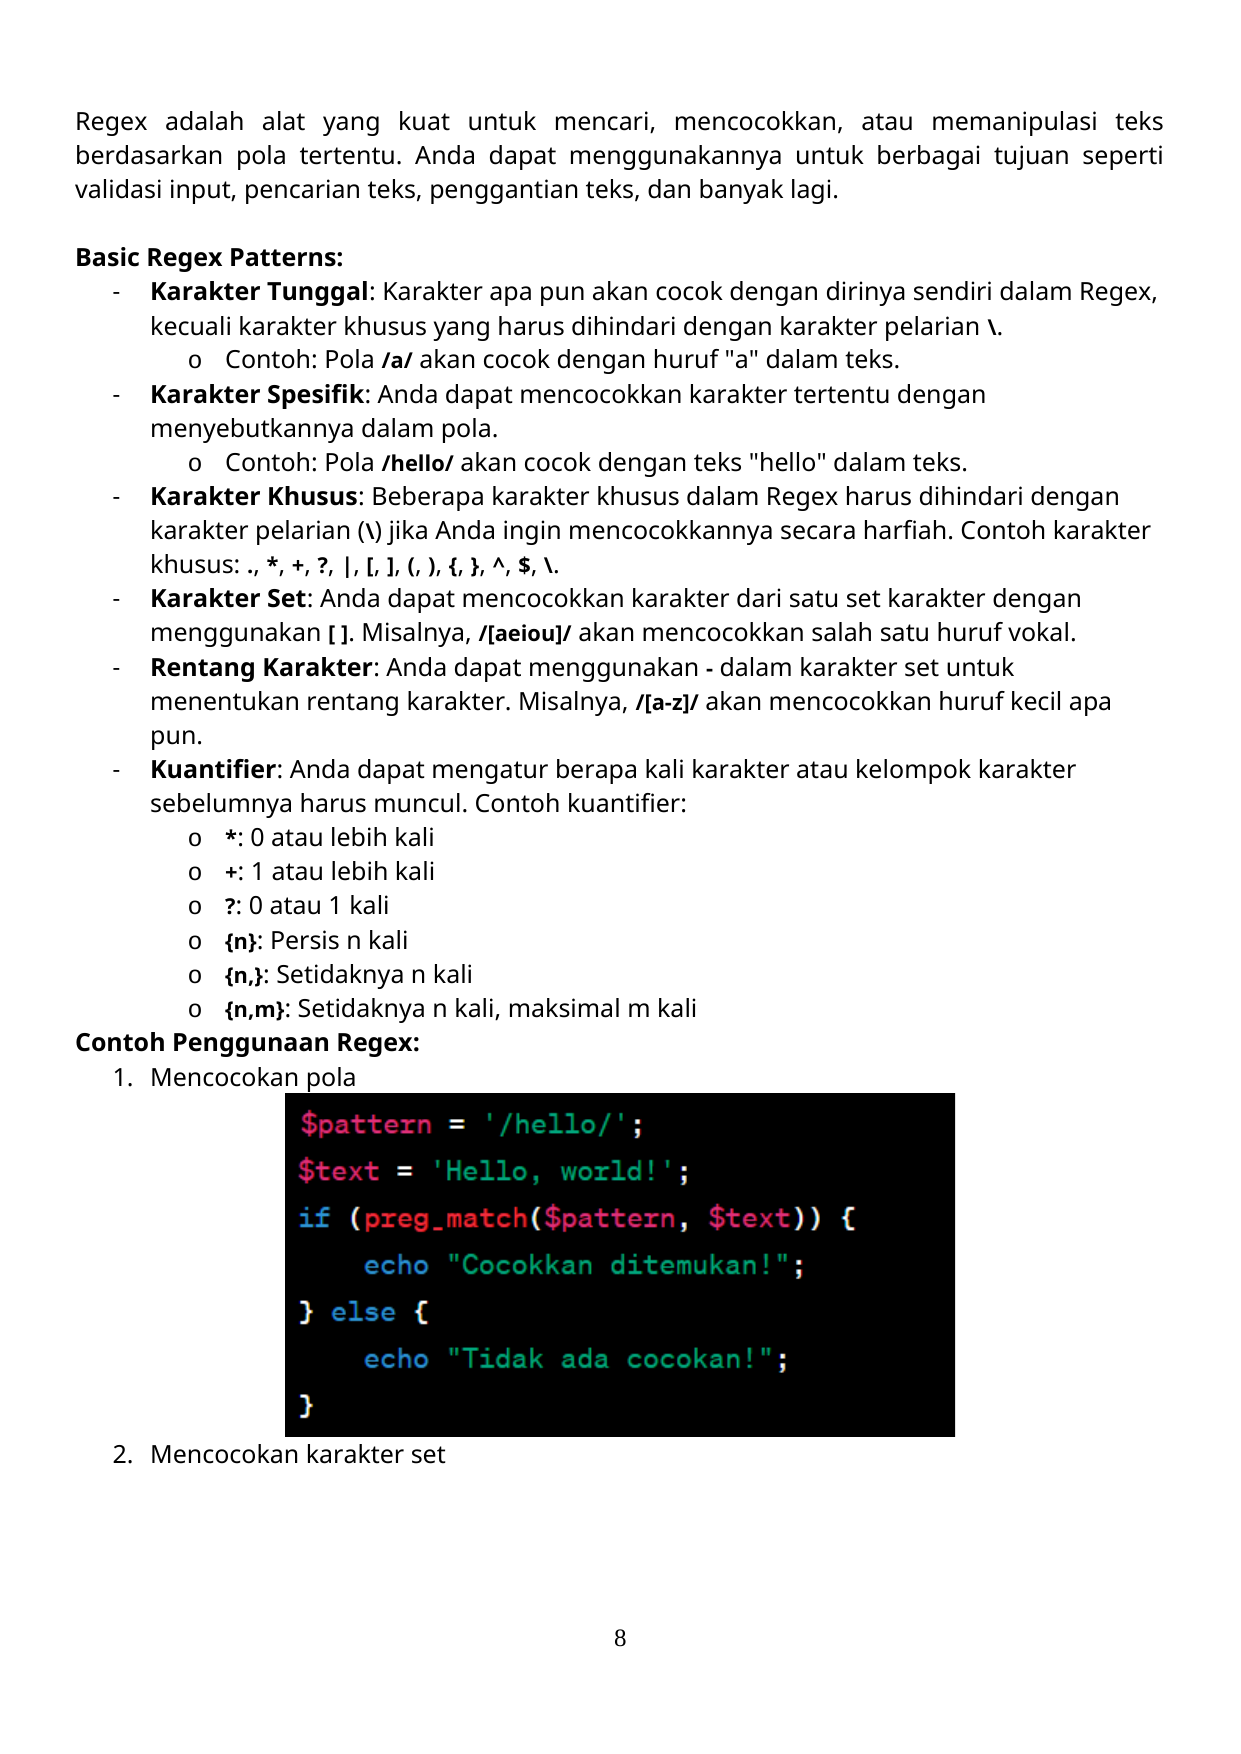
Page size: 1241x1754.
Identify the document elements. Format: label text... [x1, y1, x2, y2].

list Karakter Khusus: Beberapa karakter khusus dalam Regex harus dihindari dengan karakter pelarian (\) jika Anda ingin mencocokkannya secara harfiah. Contoh karakter khusus: ., *, +, ?, |, [, ], (, ), {, }, ^, $, \. [112, 479, 1165, 581]
list +: 1 atau lebih kali [187, 854, 1165, 888]
list *: 0 atau lebih kali [187, 819, 1165, 854]
list Contoh: Pola /a/ akan cocok dengan huruf "a" dalam teks. [187, 342, 1165, 376]
text Contoh Penggunaan Regex: [75, 1025, 1165, 1059]
list Karakter Set: Anda dapat mencocokkan karakter dari satu set karakter dengan menggunakan [ ]. Misalnya, /[aeiou]/ akan mencocokkan salah satu huruf vokal. [112, 581, 1165, 649]
text Basic Regex Patterns: [75, 240, 1165, 274]
list Rentang Karakter: Anda dapat menggunakan - dalam karakter set untuk menentukan rentang karakter. Misalnya, /[a-z]/ akan mencocokkan huruf kecil apa pun. [112, 649, 1165, 751]
list {n,}: Setidaknya n kali [187, 957, 1165, 991]
list {n,m}: Setidaknya n kali, maksimal m kali [187, 991, 1165, 1025]
list Contoh: Pola /hello/ akan cocok dengan teks "hello" dalam teks. [187, 444, 1165, 479]
text Regex adalah alat yang kuat untuk mencari, mencocokkan, atau memanipulasi teks berdasarkan pola tertentu. Anda dapat menggunakannya untuk berbagai tujuan seperti validasi input, pencarian teks, penggantian teks, dan banyak lagi. [75, 104, 1165, 206]
list Karakter Tunggal: Karakter apa pun akan cocok dengan dirinya sendiri dalam Regex, kecuali karakter khusus yang harus dihindari dengan karakter pelarian \. [112, 274, 1165, 342]
list Karakter Spesifik: Anda dapat mencocokkan karakter tertentu dengan menyebutkannya dalam pola. [112, 376, 1165, 444]
list Kuantifier: Anda dapat mengatur berapa kali karakter atau kelompok karakter sebelumnya harus muncul. Contoh kuantifier: [112, 751, 1165, 819]
list Mencocokan karakter set [112, 1437, 1165, 1471]
list Mencocokan pola [112, 1059, 1165, 1093]
list ?: 0 atau 1 kali [187, 888, 1165, 922]
list {n}: Persis n kali [187, 922, 1165, 957]
